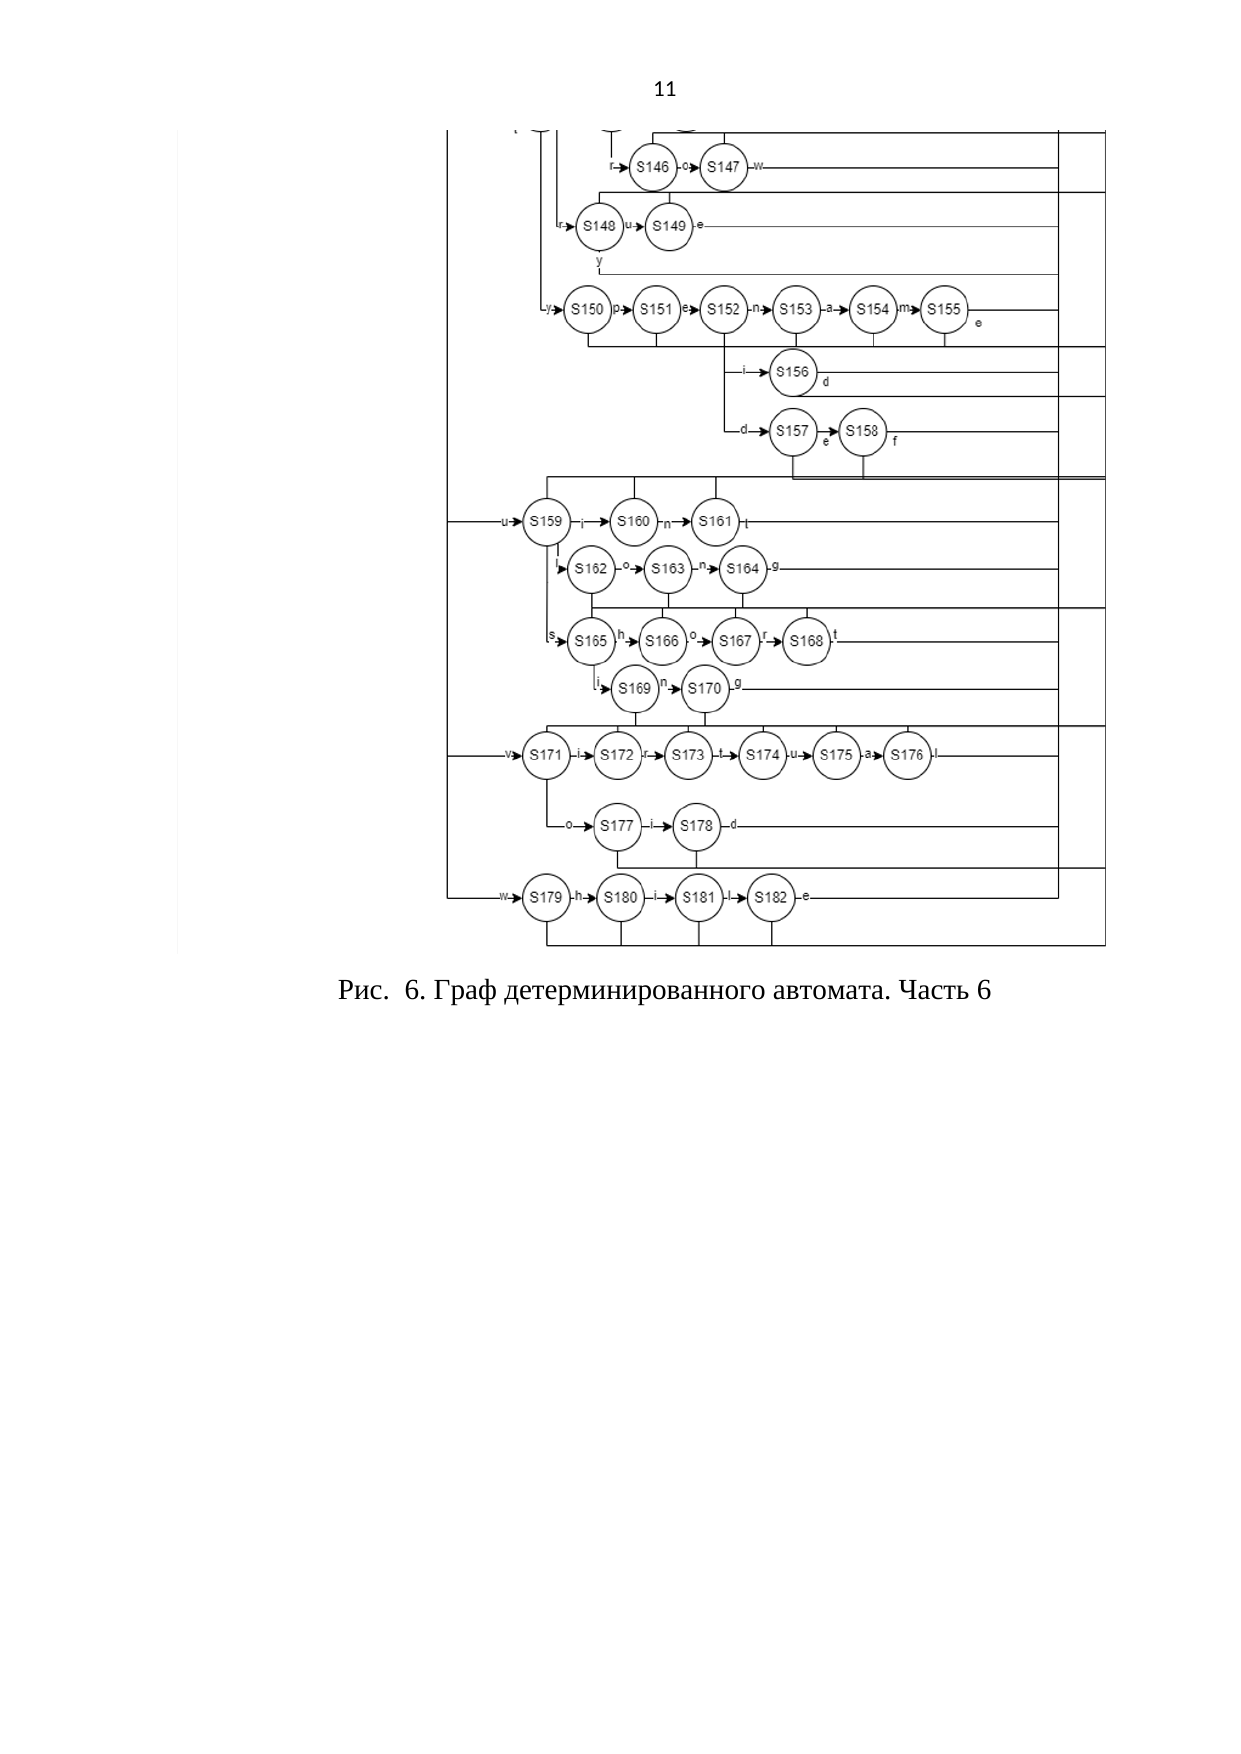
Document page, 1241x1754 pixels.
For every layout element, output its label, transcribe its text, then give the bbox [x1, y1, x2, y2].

picture [177, 130, 1152, 954]
text Рис. 6. Граф детерминированного автомата. Часть 6 [177, 972, 1152, 1006]
